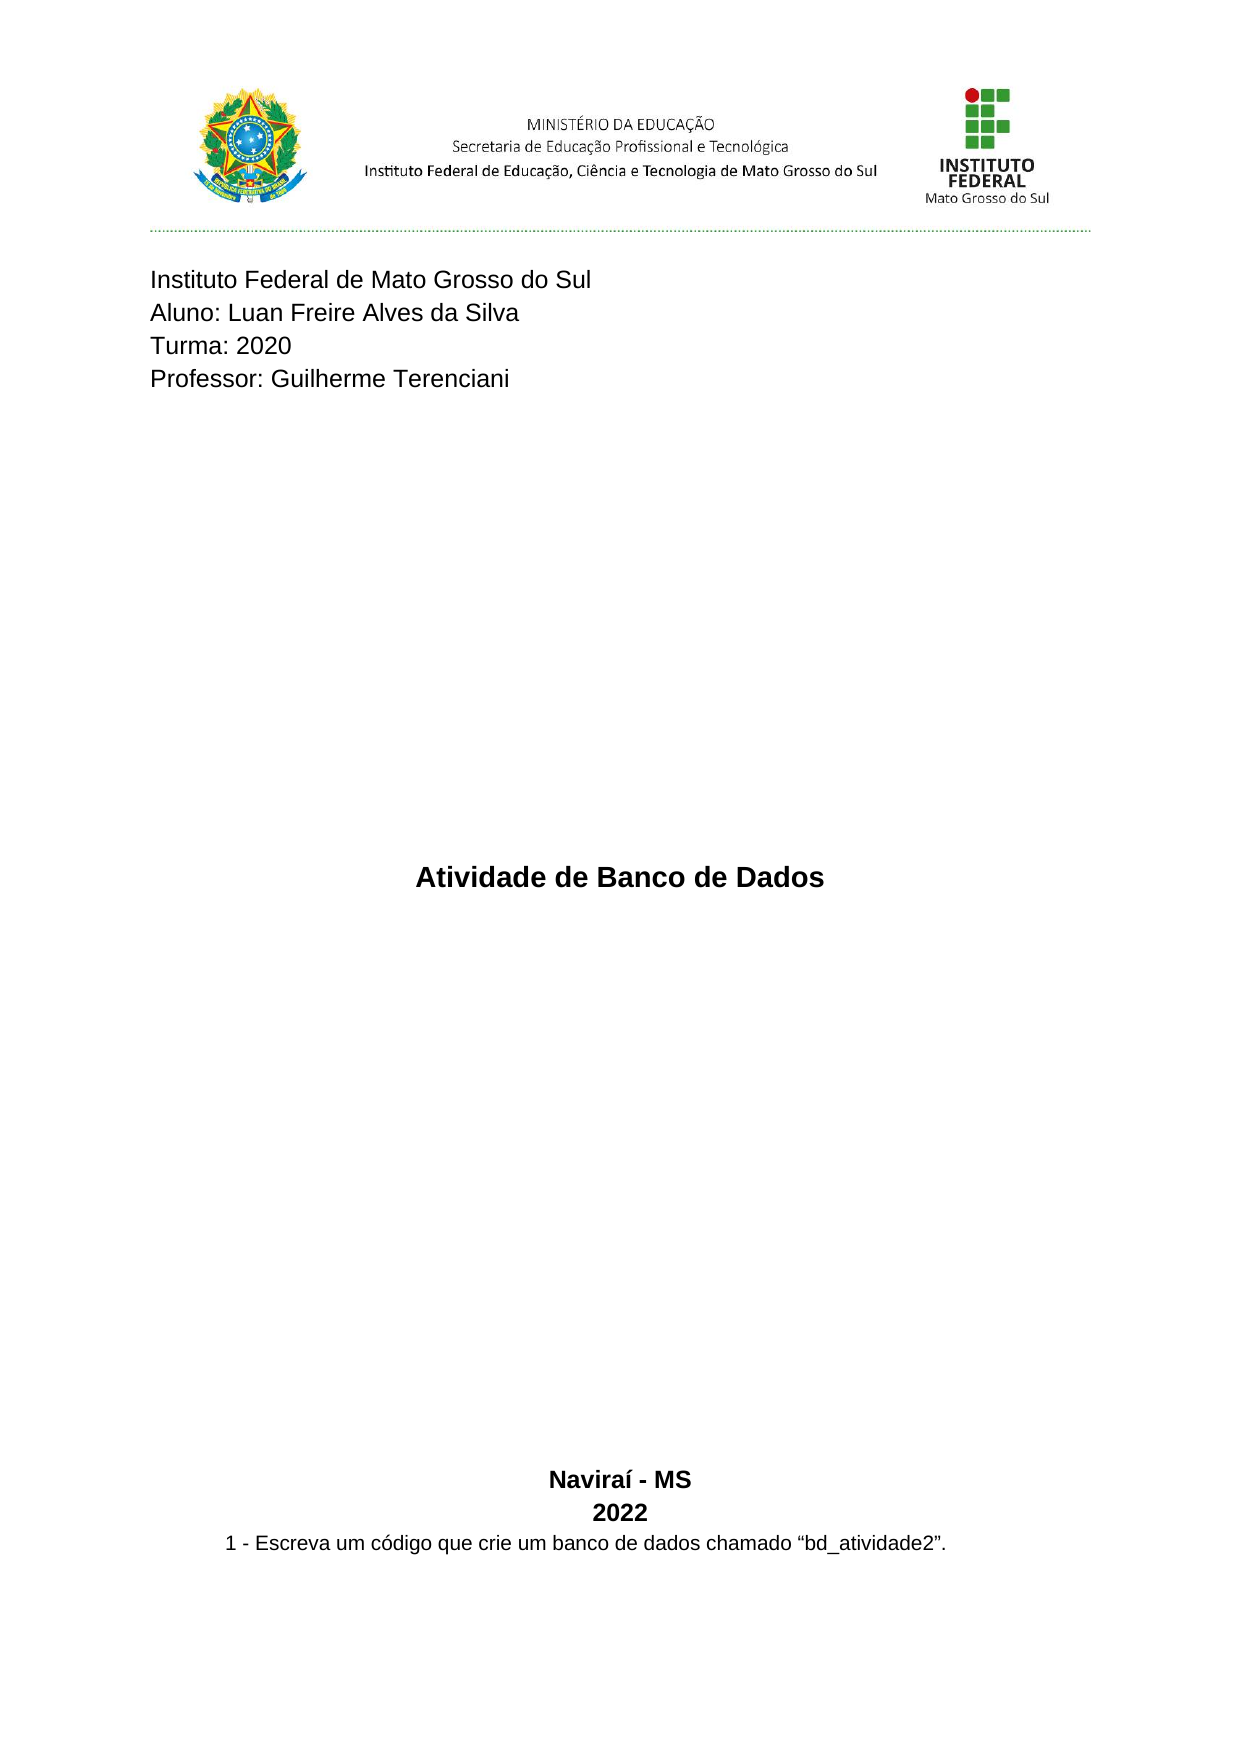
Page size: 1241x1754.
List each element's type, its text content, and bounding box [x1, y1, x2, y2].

text Turma: 2020 [150, 331, 1090, 360]
text 2022 [150, 1498, 1090, 1527]
text Atividade de Banco de Dados [150, 860, 1090, 893]
text Naviraí - MS [150, 1465, 1090, 1494]
text Instituto Federal de Mato Grosso do Sul [150, 265, 1090, 294]
text Aluno: Luan Freire Alves da Silva [150, 298, 1090, 327]
picture [150, 75, 1091, 232]
text Professor: Guilherme Terenciani [150, 364, 1090, 393]
text 1 - Escreva um código que crie um banco de dados chamado “bd_atividade2”. [225, 1531, 1090, 1555]
